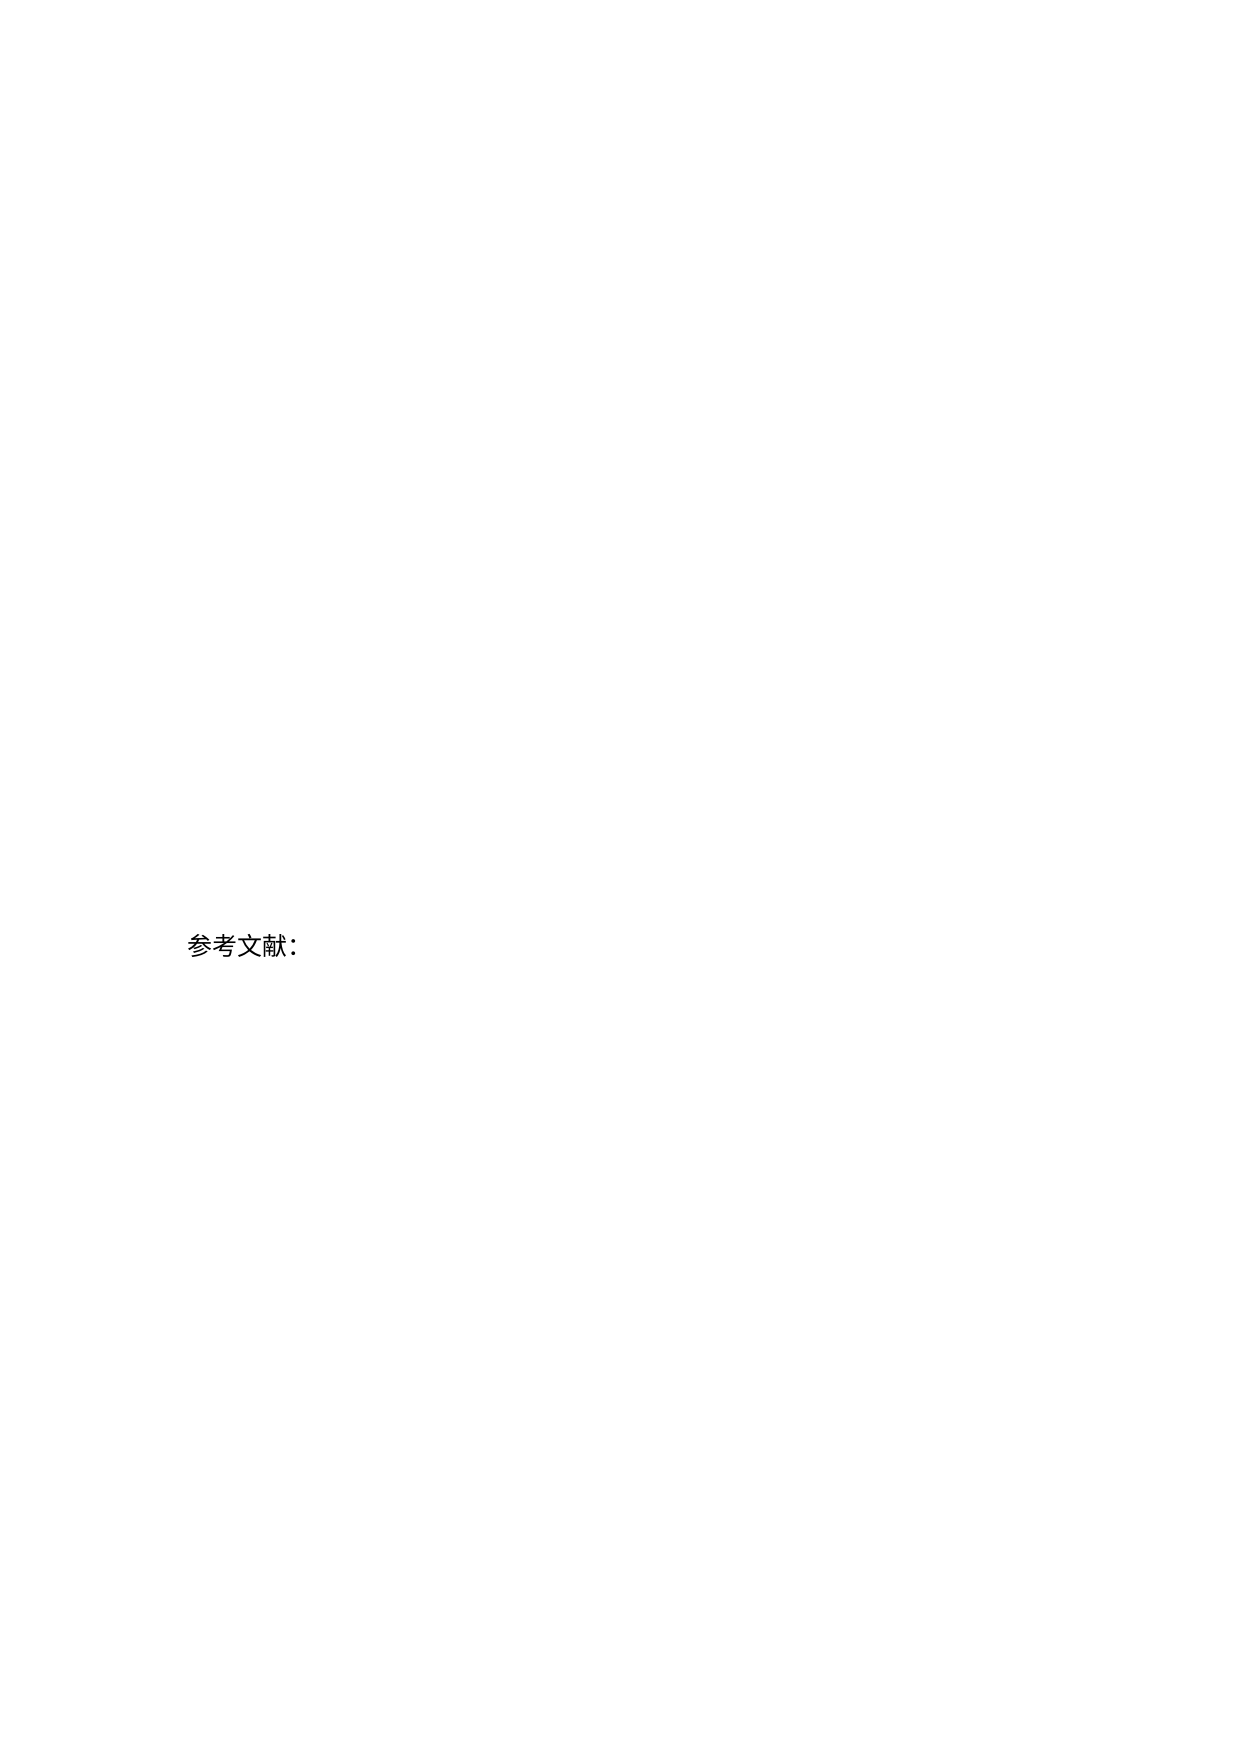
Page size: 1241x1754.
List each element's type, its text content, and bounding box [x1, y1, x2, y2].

text 参考文献： [187, 912, 1053, 977]
